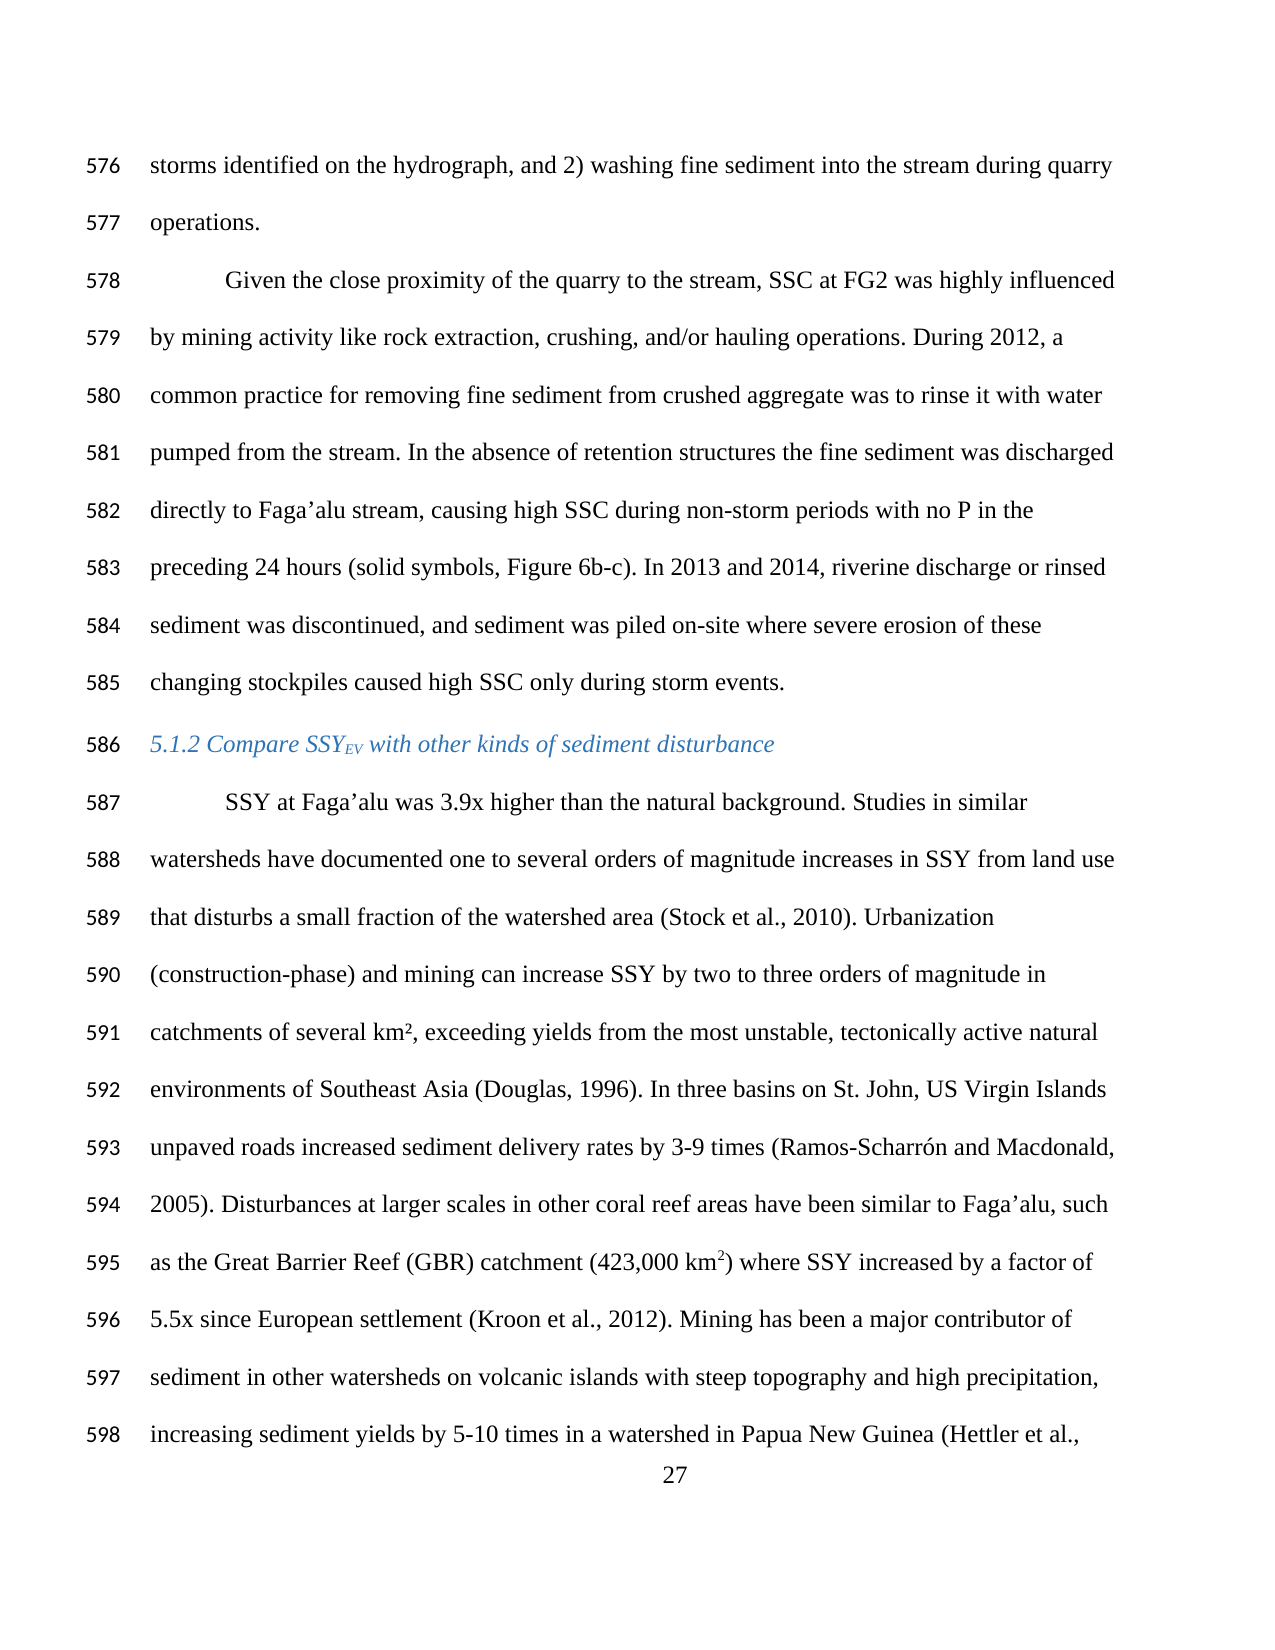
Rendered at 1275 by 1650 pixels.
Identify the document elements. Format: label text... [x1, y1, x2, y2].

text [150, 150, 1125, 236]
text Given the close proximity of the quarry to the stream, SSC at FG2 was highly influenced by mining activity like rock extraction, crushing, and/or hauling operations. During 2012, a common practice for removing fine sediment from crushed aggregate was to rinse it with water pumped from the stream. In the absence of retention structures the fine sediment was discharged directly to Faga’alu stream, causing high SSC during non-storm periods with no P in the preceding 24 hours (solid symbols, Figure 6b-c). In 2013 and 2014, riverine discharge or rinsed sediment was discontinued, and sediment was piled on-site where severe erosion of these changing stockpiles caused high SSC only during storm events. [150, 265, 1125, 696]
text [150, 787, 1125, 1448]
subtitle 5.1.2 Compare SSYEV with other kinds of sediment disturbance [150, 729, 1125, 758]
